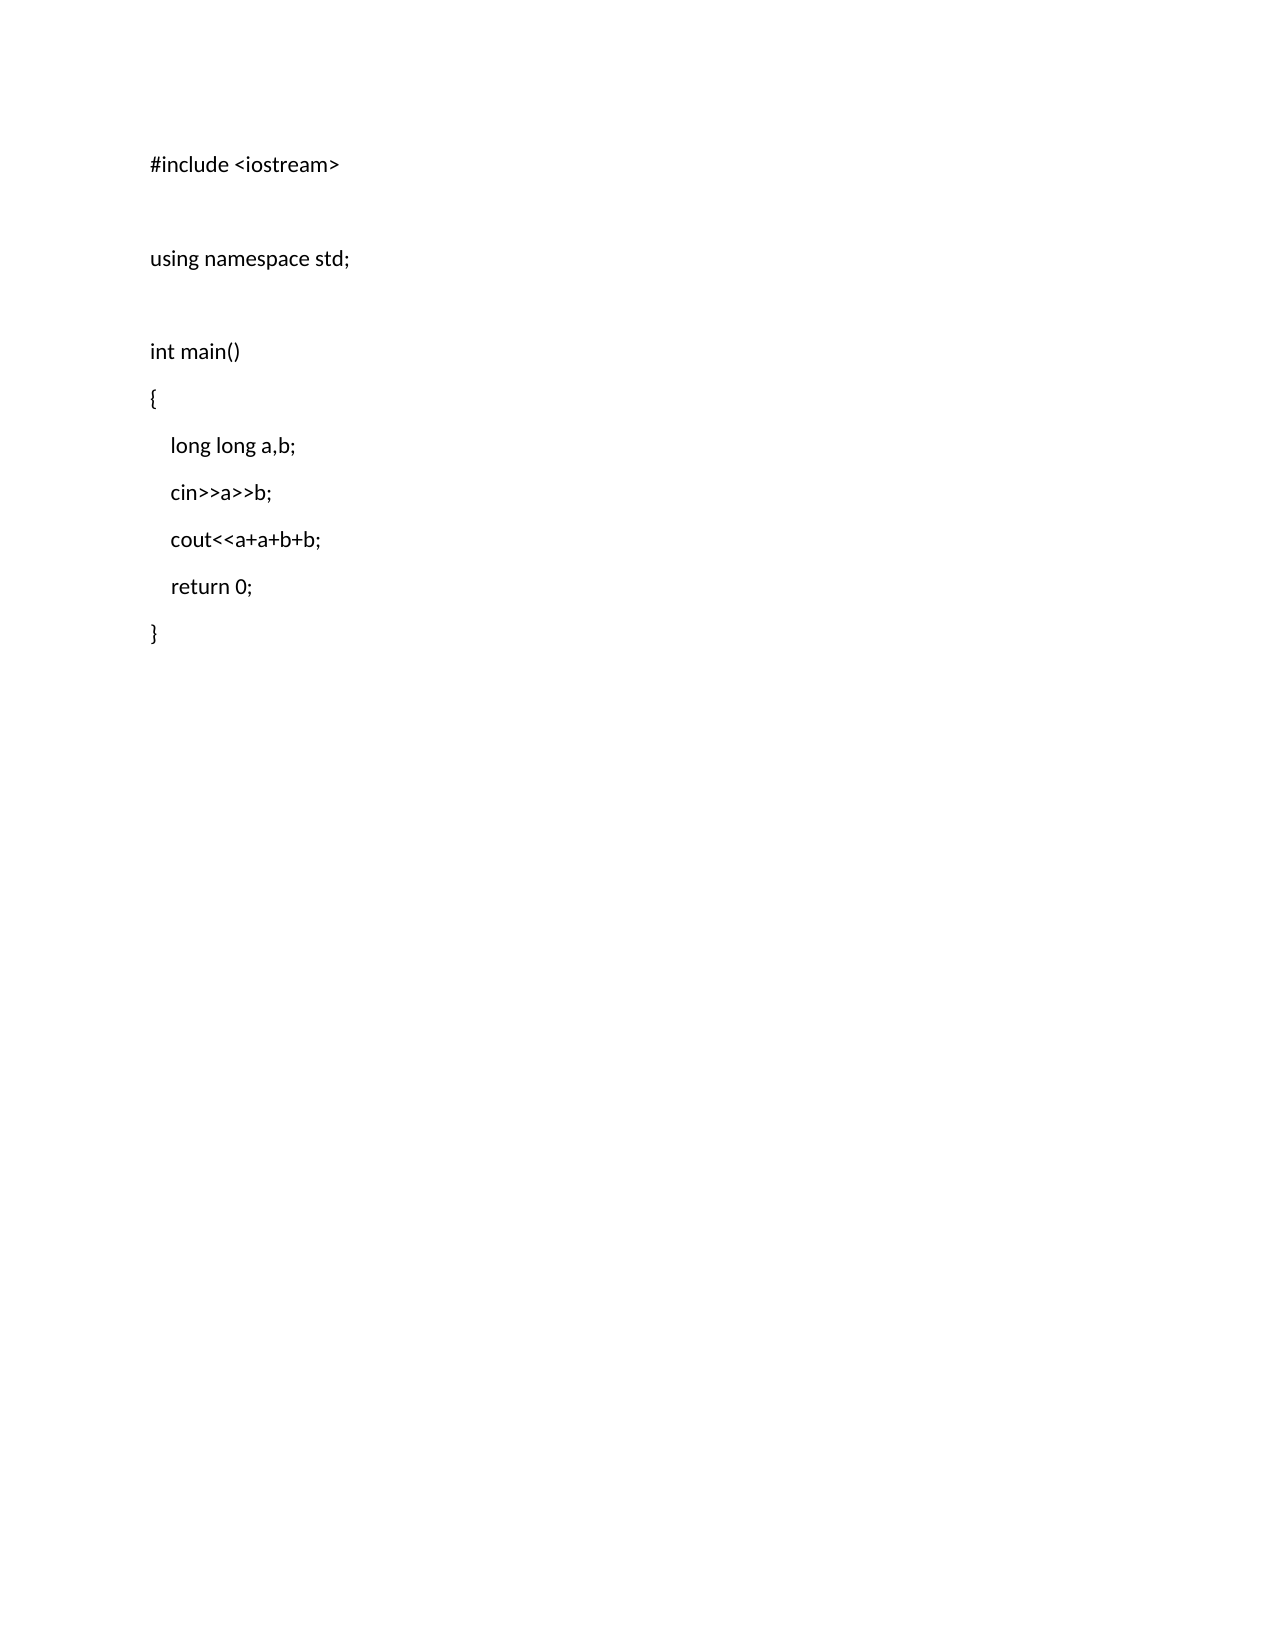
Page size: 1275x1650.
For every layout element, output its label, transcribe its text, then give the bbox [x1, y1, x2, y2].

text #include <iostream> [150, 150, 1125, 178]
text cin>>a>>b; [150, 478, 1125, 506]
text { [150, 384, 1125, 412]
text long long a,b; [150, 431, 1125, 459]
text } [150, 619, 1125, 647]
text using namespace std; [150, 244, 1125, 272]
text cout<<a+a+b+b; [150, 525, 1125, 553]
text int main() [150, 337, 1125, 366]
text return 0; [150, 572, 1125, 600]
